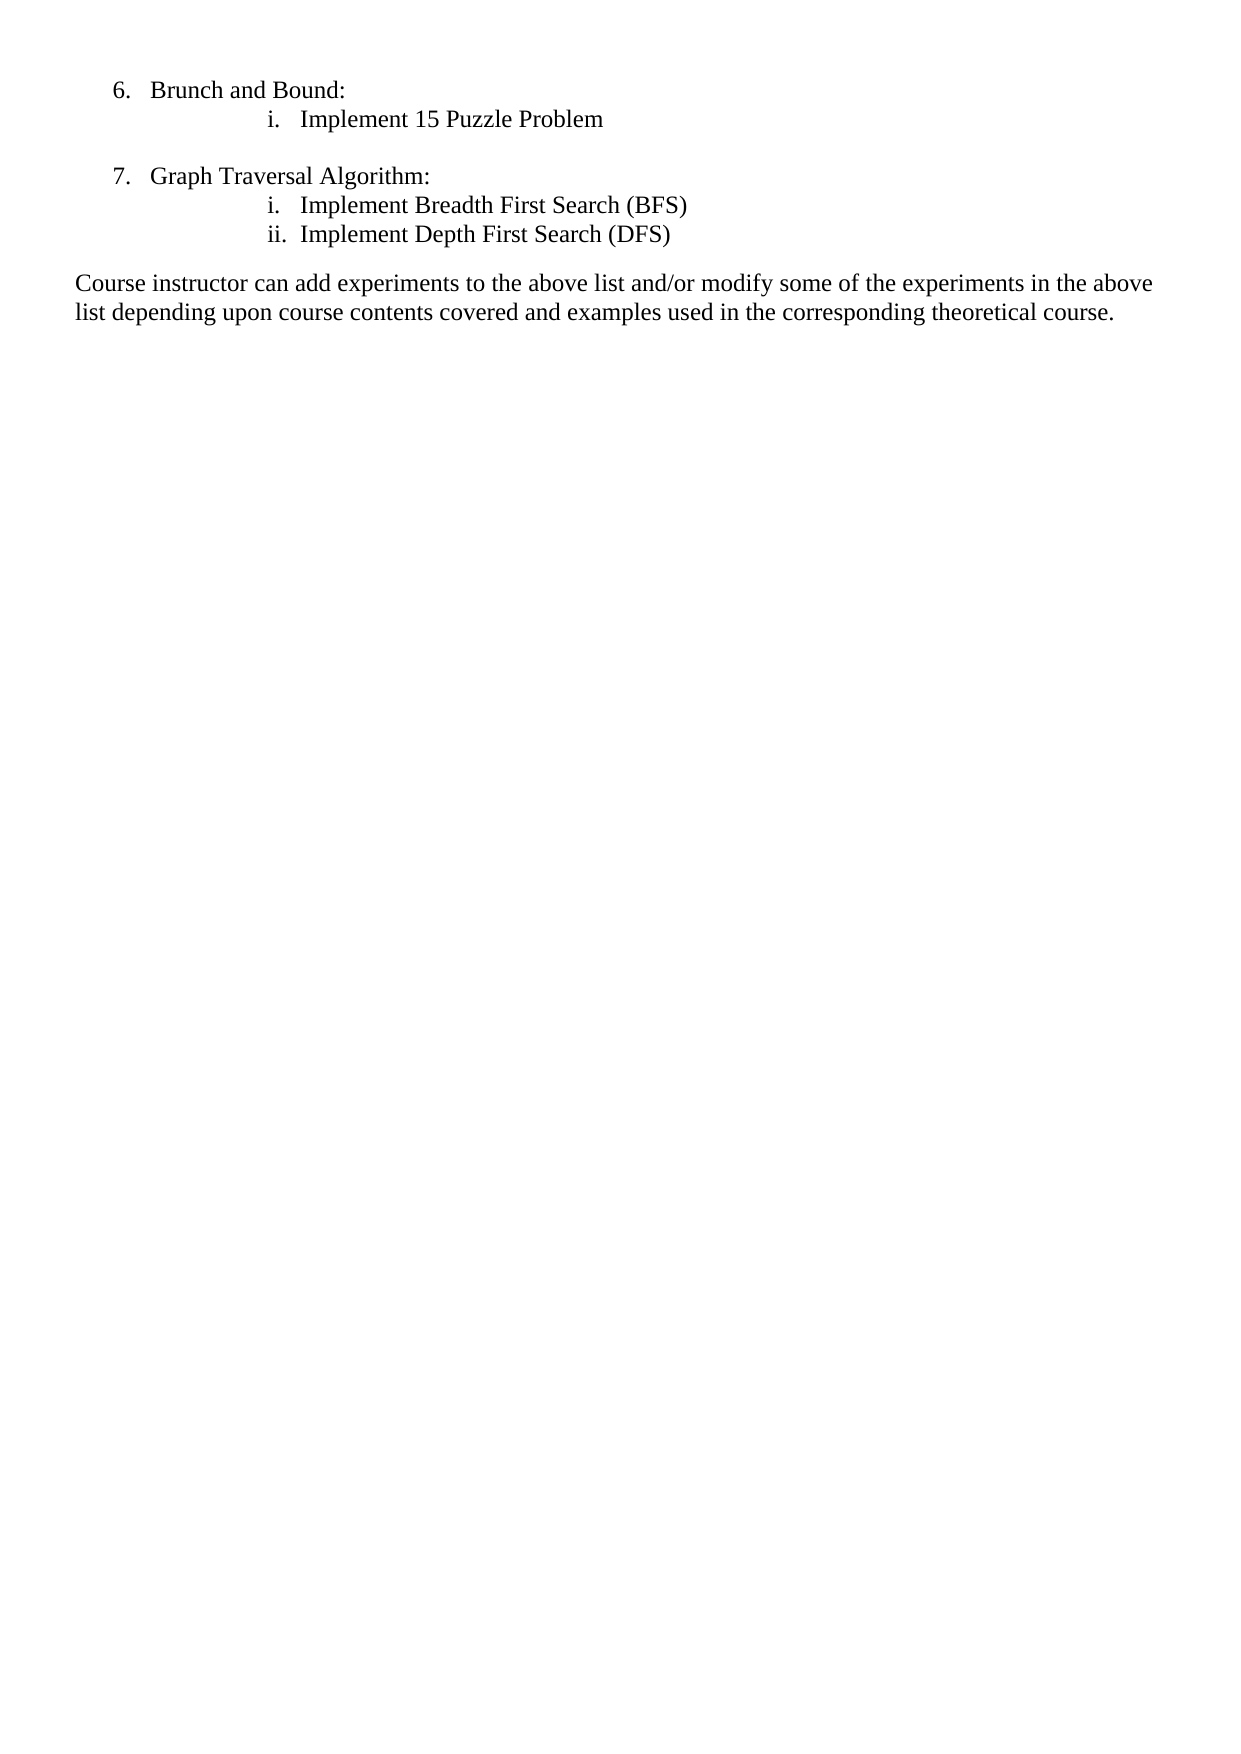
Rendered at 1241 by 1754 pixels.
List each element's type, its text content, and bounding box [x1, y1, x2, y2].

list Implement Depth First Search (DFS) [267, 219, 1165, 247]
list Implement 15 Puzzle Problem [267, 104, 1165, 132]
list Implement Breadth First Search (BFS) [267, 190, 1165, 219]
list Brunch and Bound: [112, 75, 1165, 104]
text Course instructor can add experiments to the above list and/or modify some of the experiments in the above list depending upon course contents covered and examples used in the corresponding theoretical course. [75, 268, 1165, 326]
list Graph Traversal Algorithm: [112, 161, 1165, 190]
